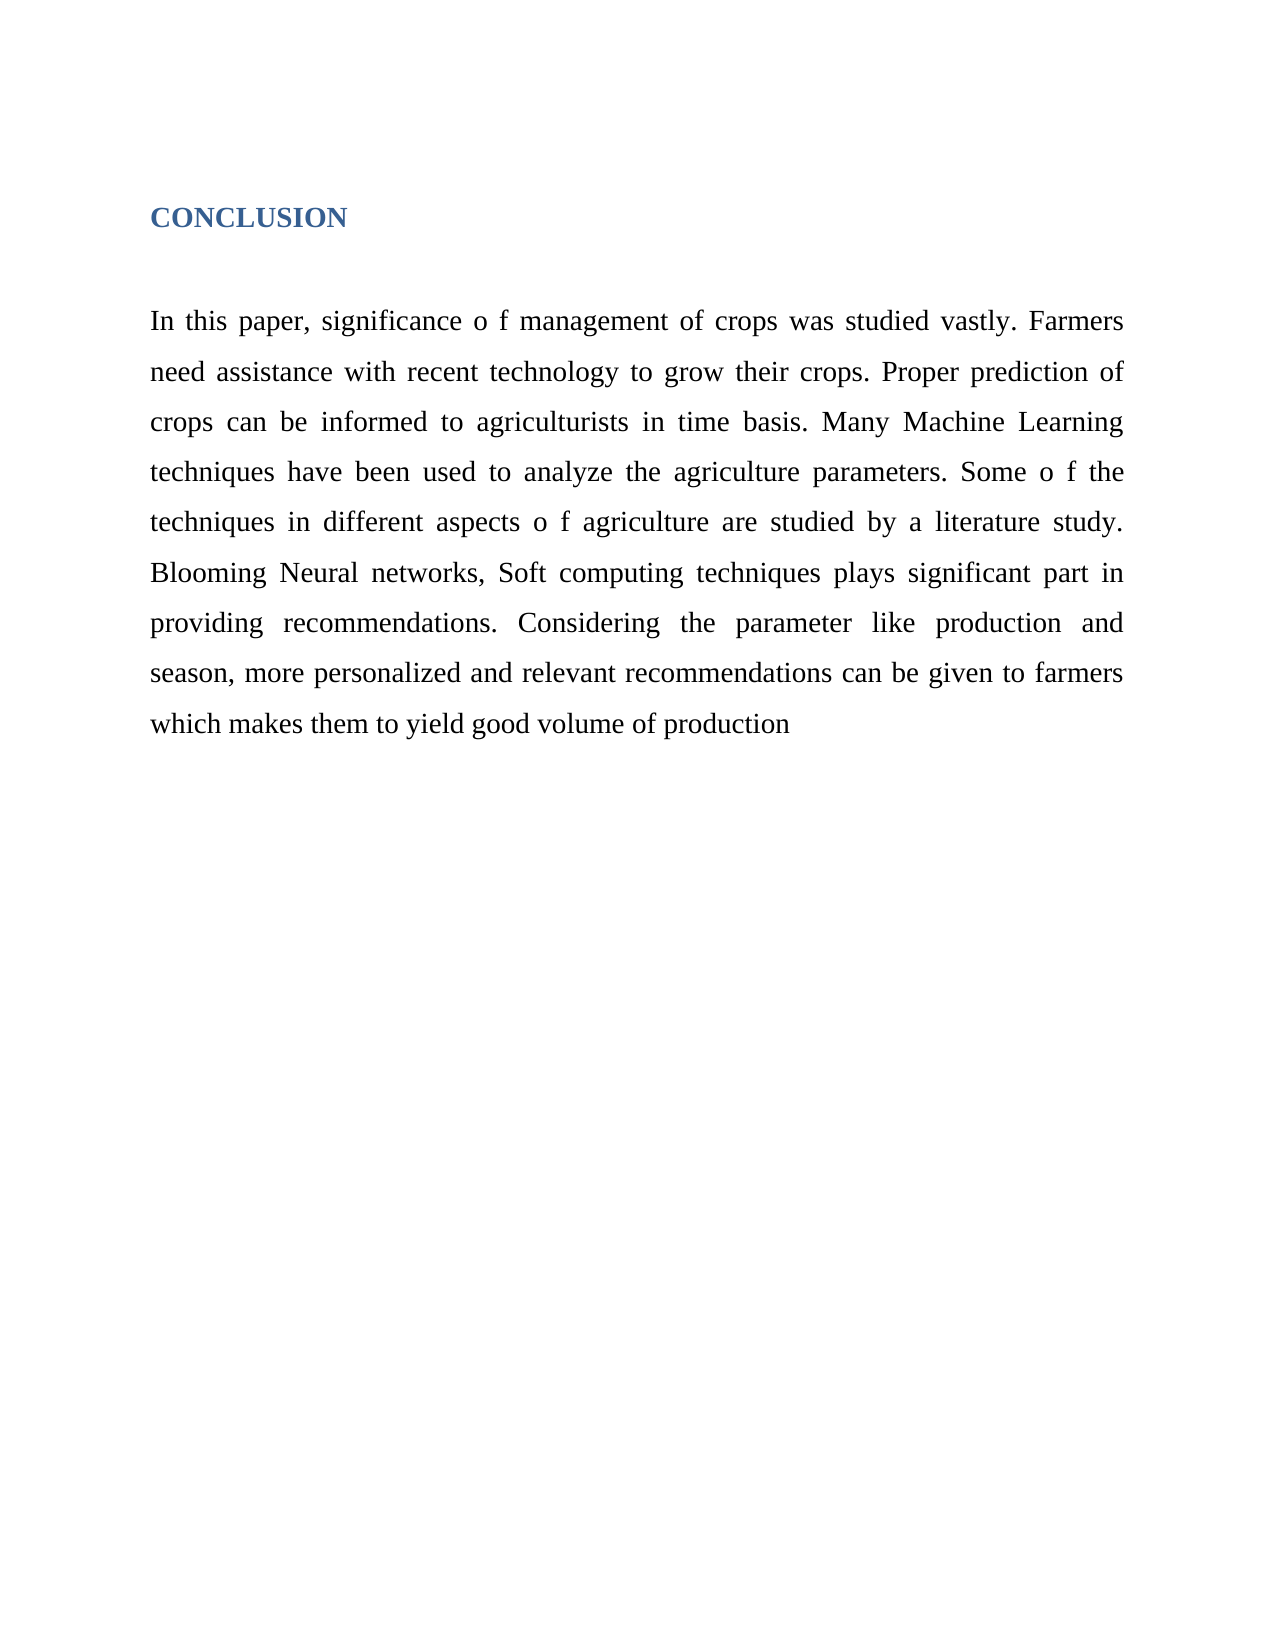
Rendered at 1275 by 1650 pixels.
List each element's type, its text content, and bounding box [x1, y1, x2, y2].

text In this paper, significance o f management of crops was studied vastly. Farmers need assistance with recent technology to grow their crops. Proper prediction of crops can be informed to agriculturists in time basis. Many Machine Learning techniques have been used to analyze the agriculture parameters. Some o f the techniques in different aspects o f agriculture are studied by a literature study. Blooming Neural networks, Soft computing techniques plays significant part in providing recommendations. Considering the parameter like production and season, more personalized and relevant recommendations can be given to farmers which makes them to yield good volume of production [150, 303, 1125, 739]
subtitle CONCLUSION [150, 200, 1125, 233]
